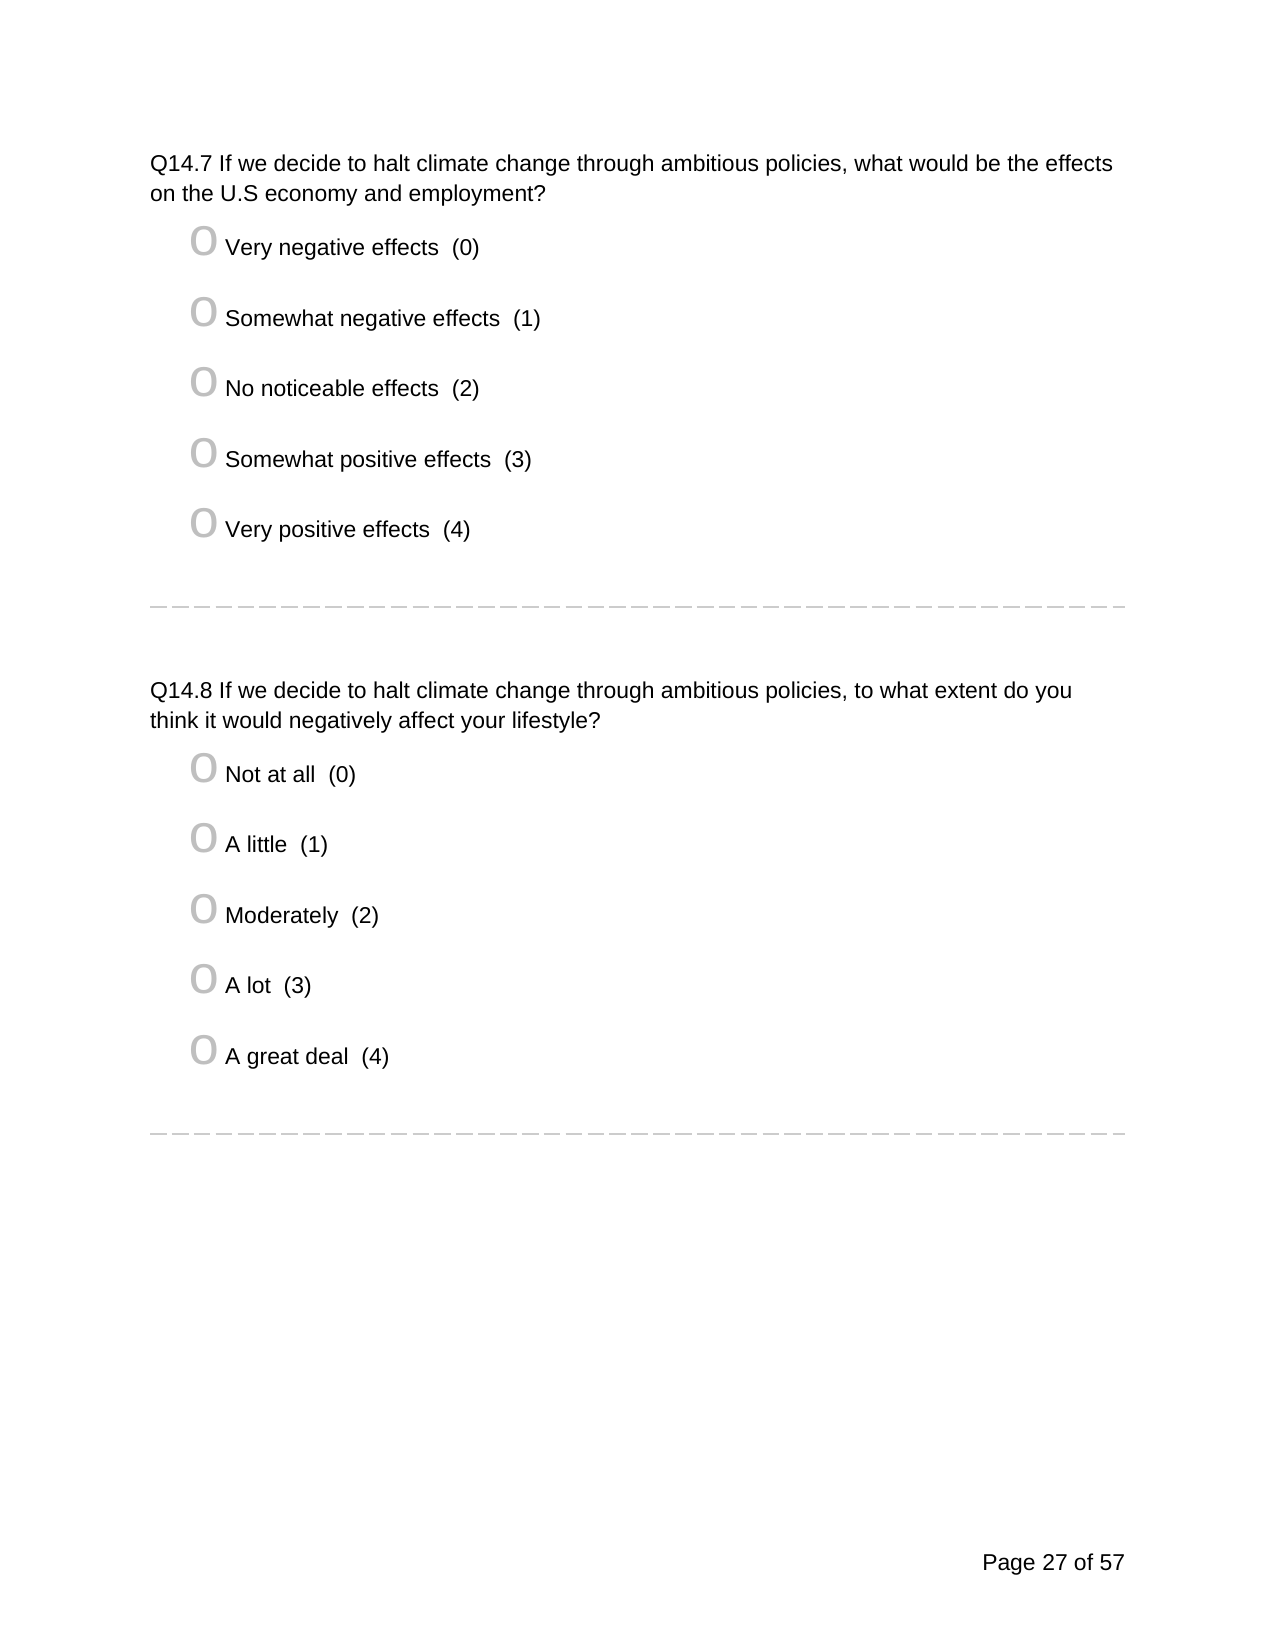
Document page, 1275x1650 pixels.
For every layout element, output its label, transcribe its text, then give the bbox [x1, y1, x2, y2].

list A lot (3) [187, 949, 1125, 1010]
list Not at all (0) [187, 737, 1125, 799]
text Q14.8 If we decide to halt climate change through ambitious policies, to what extent do you think it would negatively affect your lifestyle? [150, 677, 1125, 733]
list A great deal (4) [187, 1019, 1125, 1081]
text Q14.7 If we decide to halt climate change through ambitious policies, what would be the effects on the U.S economy and employment? [150, 150, 1125, 207]
list Very negative effects (0) [187, 210, 1125, 272]
list A little (1) [187, 808, 1125, 869]
list No noticeable effects (2) [187, 351, 1125, 413]
list Moderately (2) [187, 878, 1125, 940]
list Somewhat negative effects (1) [187, 281, 1125, 342]
list Somewhat positive effects (3) [187, 422, 1125, 483]
list Very positive effects (4) [187, 492, 1125, 554]
